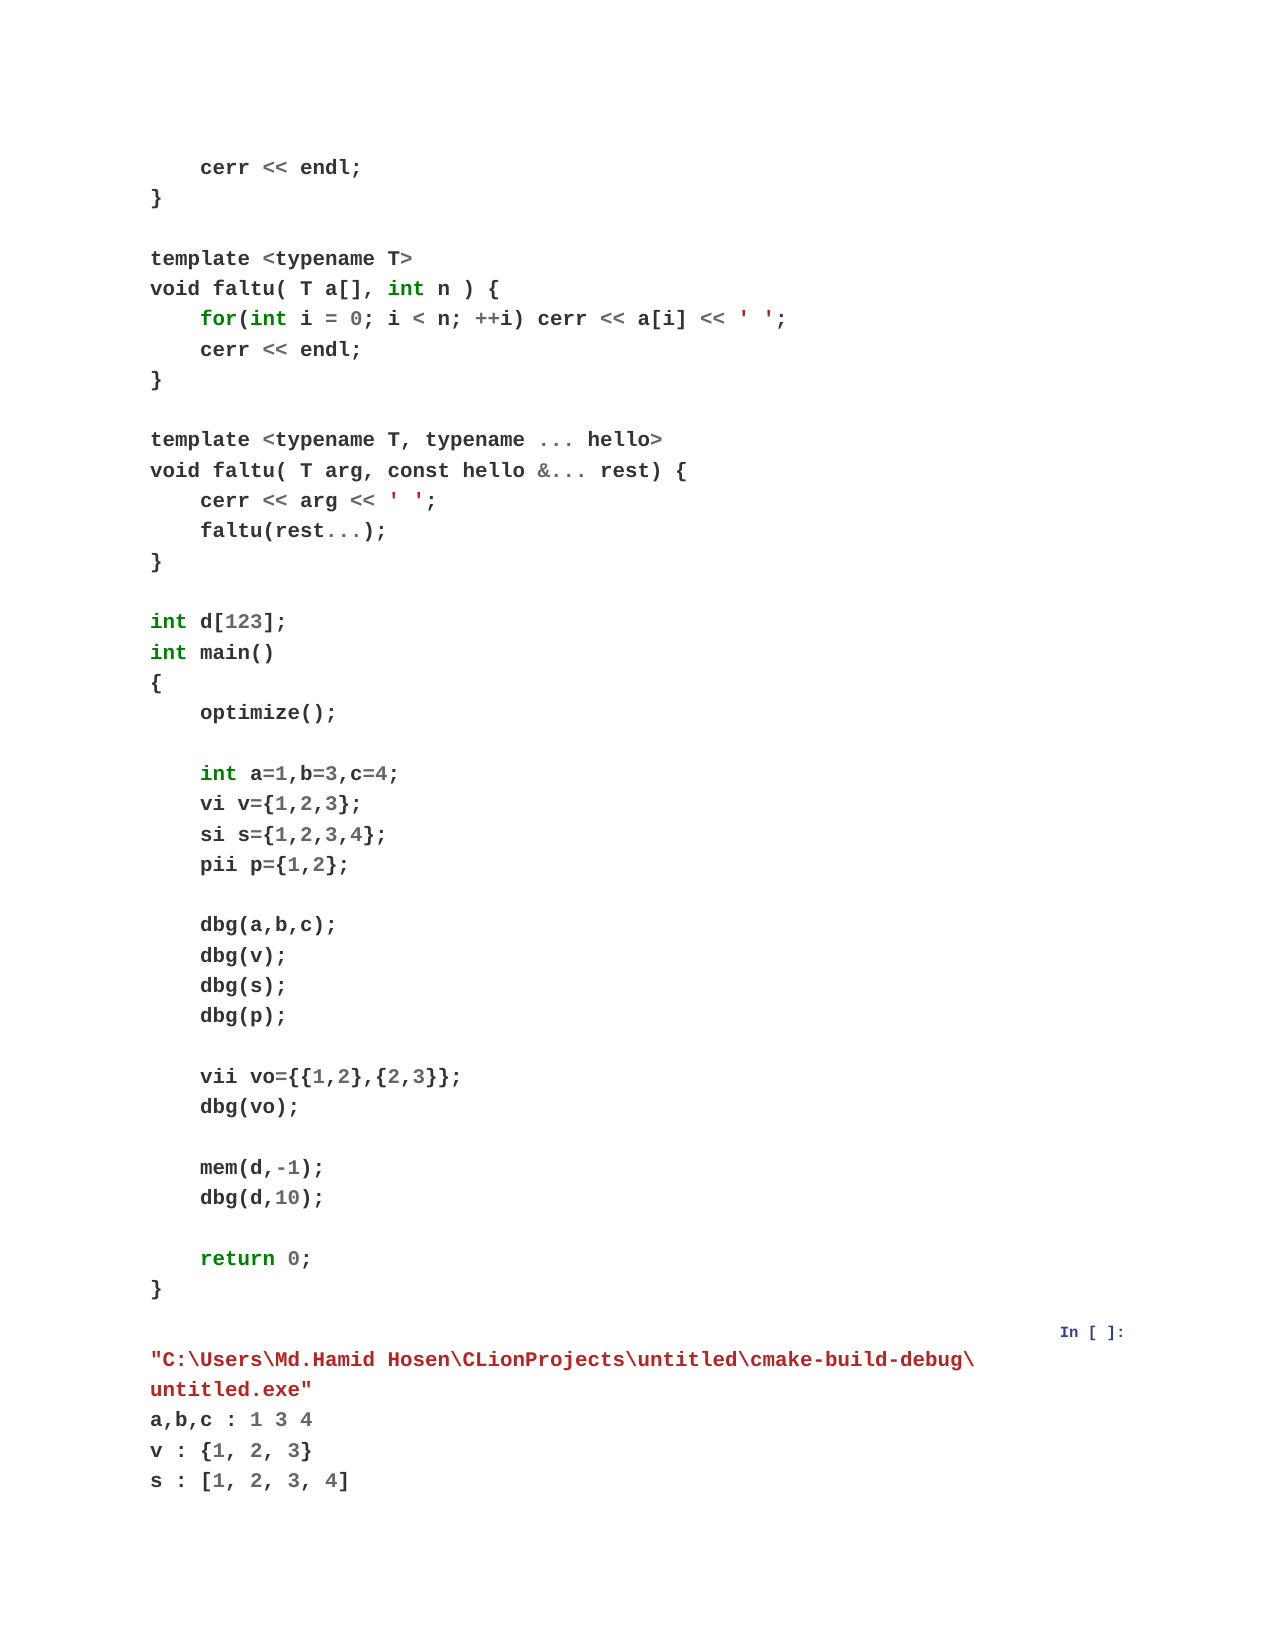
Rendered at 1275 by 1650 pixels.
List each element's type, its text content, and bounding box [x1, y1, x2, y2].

text void faltu( T a[], int n ) { [150, 271, 1125, 302]
text dbg(a,b,c); [150, 908, 1125, 938]
text dbg(vo); [150, 1090, 1125, 1120]
text In [ ]: [150, 1312, 1125, 1342]
text } [150, 180, 1125, 211]
text int a=1,b=3,c=4; [150, 756, 1125, 787]
text int main() [150, 635, 1125, 665]
text cerr << arg << ' '; [150, 483, 1125, 514]
text } [150, 544, 1125, 574]
text for(int i = 0; i < n; ++i) cerr << a[i] << ' '; [150, 302, 1125, 332]
text } [150, 362, 1125, 392]
text return 0; [150, 1241, 1125, 1272]
text dbg(v); [150, 938, 1125, 968]
text } [150, 1272, 1125, 1302]
text vii vo={{1,2},{2,3}}; [150, 1059, 1125, 1090]
text pii p={1,2}; [150, 847, 1125, 877]
text "C:\Users\Md.Hamid Hosen\CLionProjects\untitled\cmake-build-debug\untitled.exe" [150, 1342, 1125, 1403]
text void faltu( T arg, const hello &... rest) { [150, 453, 1125, 483]
text cerr << endl; [150, 332, 1125, 362]
text { [150, 665, 1125, 696]
text dbg(d,10); [150, 1181, 1125, 1211]
text mem(d,-1); [150, 1150, 1125, 1181]
text int d[123]; [150, 605, 1125, 635]
text cerr << endl; [150, 150, 1125, 180]
text optimize(); [150, 696, 1125, 726]
text v : {1, 2, 3} [150, 1433, 1125, 1463]
text vi v={1,2,3}; [150, 787, 1125, 817]
text si s={1,2,3,4}; [150, 817, 1125, 847]
text dbg(p); [150, 999, 1125, 1029]
text dbg(s); [150, 968, 1125, 999]
text faltu(rest...); [150, 514, 1125, 544]
text template <typename T, typename ... hello> [150, 423, 1125, 453]
text a,b,c : 1 3 4 [150, 1403, 1125, 1433]
text s : [1, 2, 3, 4] [150, 1463, 1125, 1494]
text template <typename T> [150, 241, 1125, 271]
